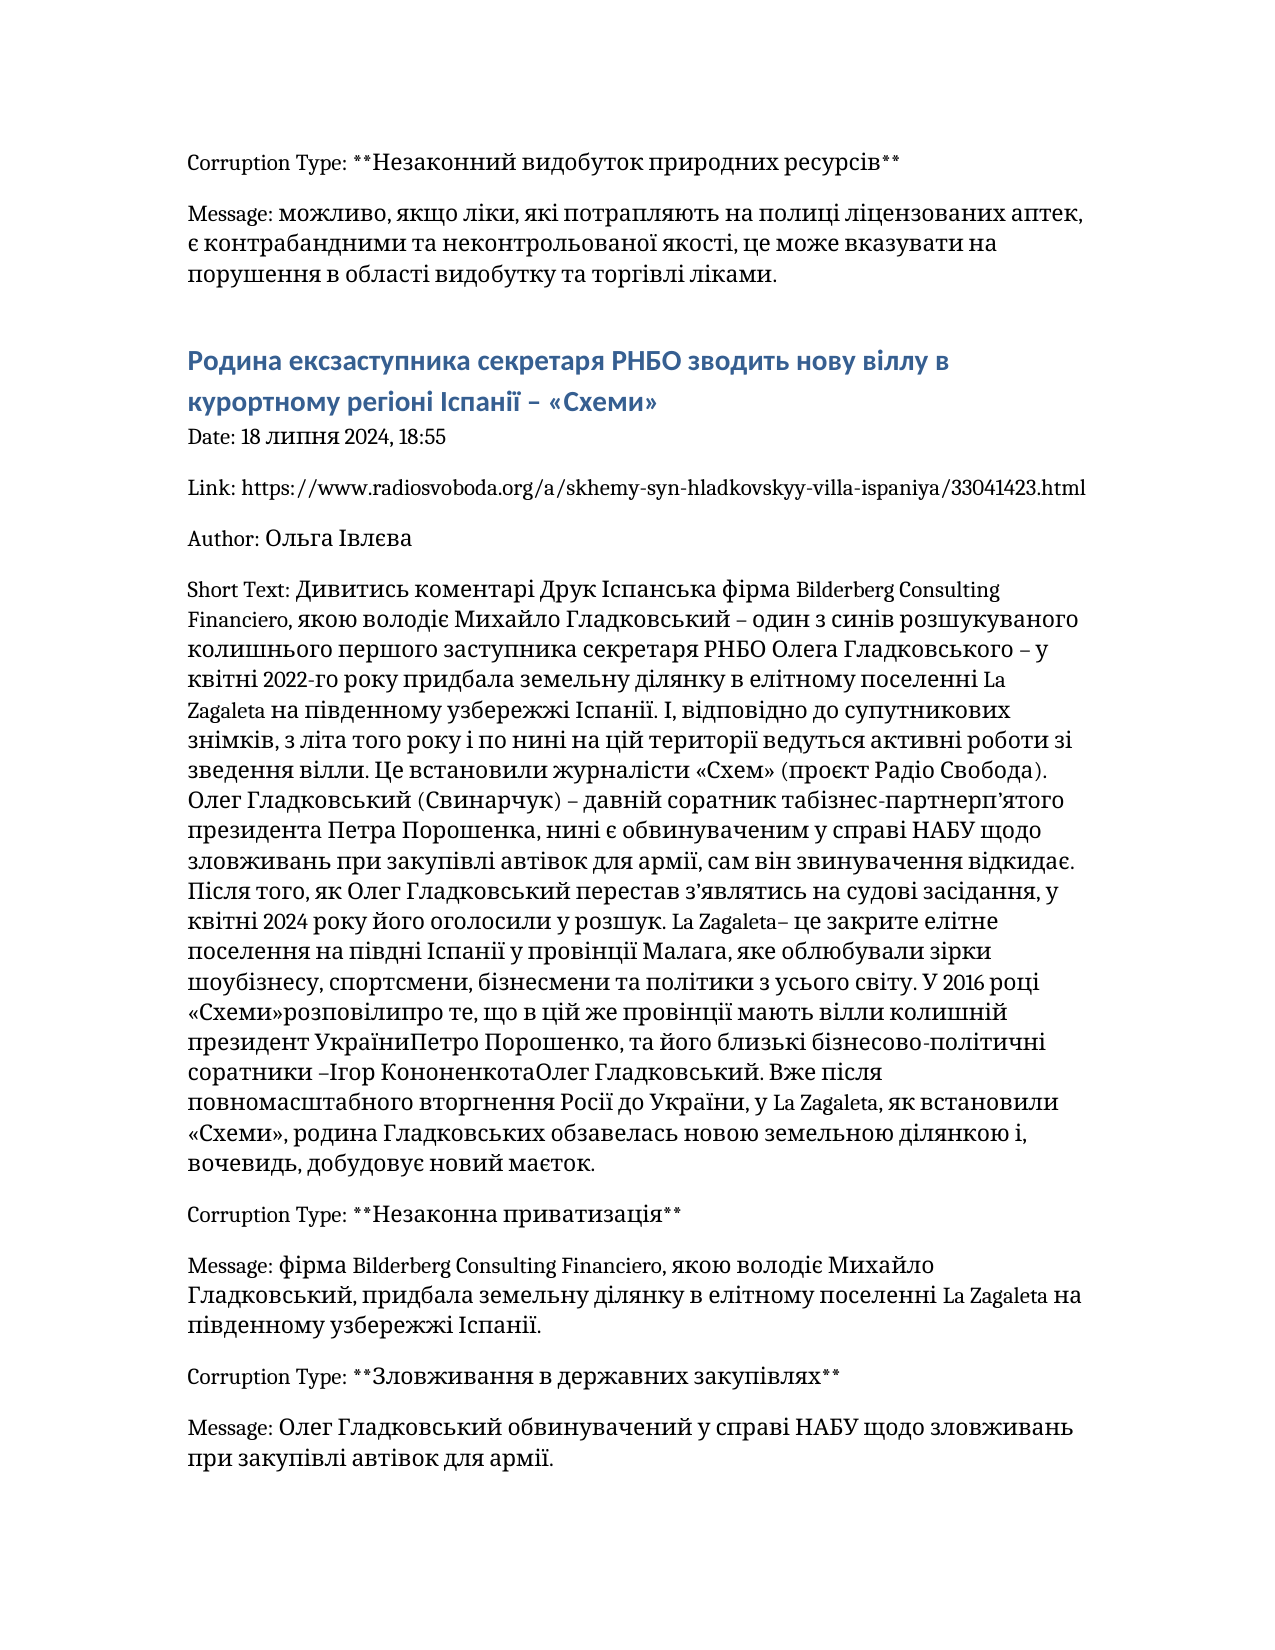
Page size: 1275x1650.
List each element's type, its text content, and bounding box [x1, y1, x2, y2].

text Corruption Type: **Незаконна приватизація** [187, 1202, 1087, 1228]
text Short Text: Дивитись коментарі Друк Іспанська фірма Bilderberg Consulting Financiero, якою володіє Михайло Гладковський – один з синів розшукуваного колишнього першого заступника секретаря РНБО Олега Гладковського – у квітні 2022-го року придбала земельну ділянку в елітному поселенні La Zagaleta на південному узбережжі Іспанії. І, відповідно до супутникових знімків, з літа того року і по нині на цій території ведуться активні роботи зі зведення вілли. Це встановили журналісти «Схем» (проєкт Радіо Свобода). Олег Гладковський (Свинарчук) – давній соратник табізнес-партнерп’ятого президента Петра Порошенка, нині є обвинуваченим у справі НАБУ щодо зловживань при закупівлі автівок для армії, сам він звинувачення відкидає. Після того, як Олег Гладковський перестав з’являтись на судові засідання, у квітні 2024 року його оголосили у розшук. La Zagaleta– це закрите елітне поселення на півдні Іспанії у провінції Малага, яке облюбували зірки шоубізнесу, спортсмени, бізнесмени та політики з усього світу. У 2016 році «Схеми»розповілипро те, що в цій же провінції мають вілли колишній президент УкраїниПетро Порошенко, та його близькі бізнесово-політичні соратники –Ігор КононенкотаОлег Гладковський. Вже після повномасштабного вторгнення Росії до України, у La Zagaleta, як встановили «Схеми», родина Гладковських обзавелась новою земельною ділянкою і, вочевидь, добудовує новий маєток. [187, 577, 1087, 1177]
text Message: можливо, якщо ліки, які потрапляють на полиці ліцензованих аптек, є контрабандними та неконтрольованої якості, це може вказувати на порушення в області видобутку та торгівлі ліками. [187, 201, 1087, 288]
text Date: 18 липня 2024, 18:55 [187, 423, 1087, 450]
text Link: https://www.radiosvoboda.org/a/skhemy-syn-hladkovskyy-villa-ispaniya/33041423.html [187, 474, 1087, 501]
text Author: Ольга Івлєва [187, 526, 1087, 552]
text Message: Олег Гладковський обвинувачений у справі НАБУ щодо зловживань при закупівлі автівок для армії. [187, 1415, 1087, 1472]
subtitle Родина ексзаступника секретаря РНБО зводить нову віллу в курортному регіоні Іспанії – «Схеми» [187, 342, 1087, 418]
text Corruption Type: **Незаконний видобуток природних ресурсів** [187, 150, 1087, 176]
text Corruption Type: **Зловживання в державних закупівлях** [187, 1364, 1087, 1391]
text Message: фірма Bilderberg Consulting Financiero, якою володіє Михайло Гладковський, придбала земельну ділянку в елітному поселенні La Zagaleta на південному узбережжі Іспанії. [187, 1253, 1087, 1339]
